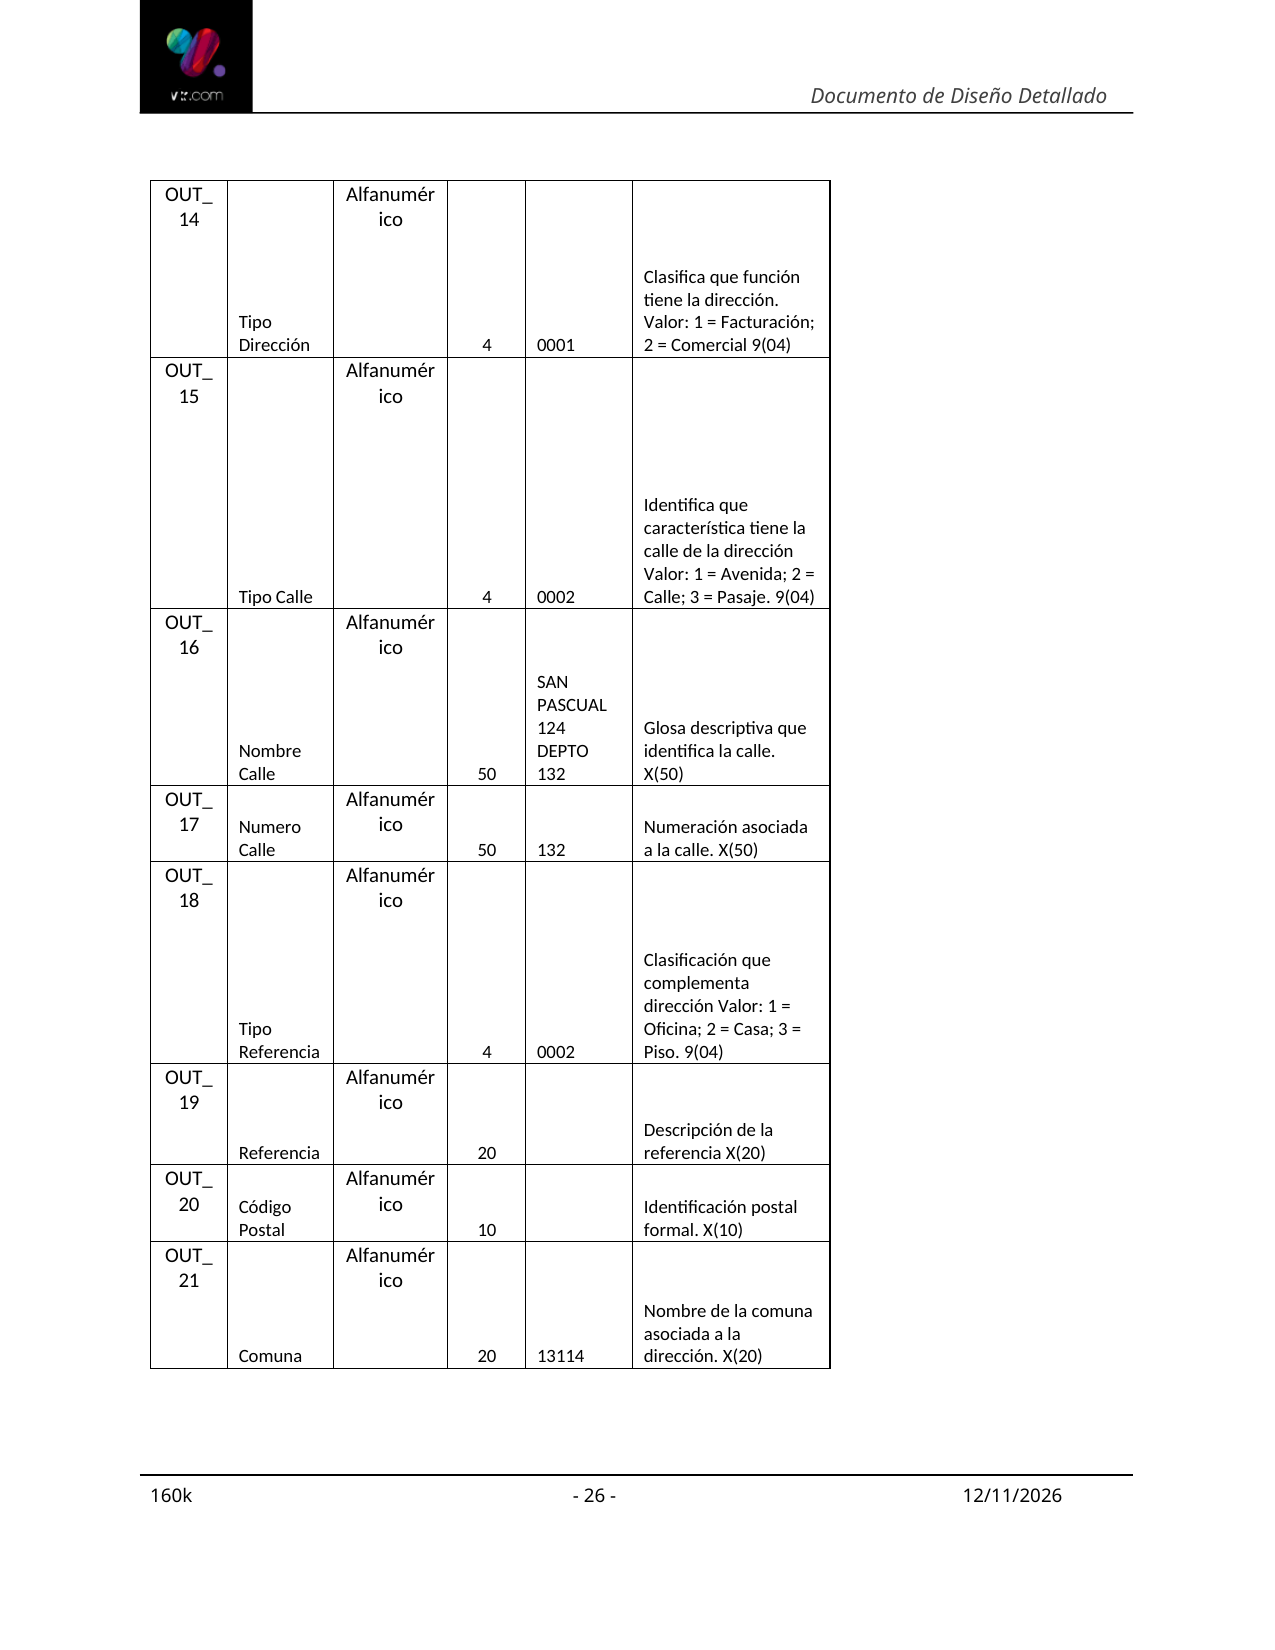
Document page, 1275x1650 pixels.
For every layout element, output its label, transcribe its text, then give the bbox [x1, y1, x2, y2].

table_cell 0002 [526, 358, 632, 608]
table_cell Comuna [228, 1242, 333, 1367]
table_cell 4 [448, 181, 525, 357]
table_cell Tipo Dirección [228, 181, 333, 357]
table_cell 132 [526, 786, 632, 861]
picture [166, 28, 226, 101]
table_cell Alfanumérico [334, 358, 447, 608]
table_cell Alfanumérico [334, 1064, 447, 1164]
table_cell Clasifica que función tiene la dirección. Valor: 1 = Facturación; 2 = Comercial 9(04) [633, 181, 829, 357]
table_cell [526, 1064, 632, 1164]
table_cell OUT_15 [151, 358, 227, 608]
table_cell 20 [448, 1242, 525, 1367]
table_cell 50 [448, 609, 525, 785]
table_cell OUT_17 [151, 786, 227, 861]
table_cell 4 [448, 862, 525, 1063]
table_cell Alfanumérico [334, 786, 447, 861]
table_cell OUT_19 [151, 1064, 227, 1164]
table_cell Numeración asociada a la calle. X(50) [633, 786, 829, 861]
table_cell Referencia [228, 1064, 333, 1164]
table_cell Tipo Calle [228, 358, 333, 608]
table_cell SAN PASCUAL 124 DEPTO 132 [526, 609, 632, 785]
table_cell Alfanumérico [334, 1242, 447, 1367]
table_cell Descripción de la referencia X(20) [633, 1064, 829, 1164]
table_cell Alfanumérico [334, 862, 447, 1063]
table_cell Alfanumérico [334, 609, 447, 785]
table_cell Identifica que característica tiene la calle de la dirección Valor: 1 = Avenida; 2 = Calle; 3 = Pasaje. 9(04) [633, 358, 829, 608]
table_cell [526, 1165, 632, 1241]
table_cell 4 [448, 358, 525, 608]
table_cell 20 [448, 1064, 525, 1164]
table_cell Alfanumérico [334, 1165, 447, 1241]
table_cell Código Postal [228, 1165, 333, 1241]
table_cell OUT_14 [151, 181, 227, 357]
table_cell Nombre Calle [228, 609, 333, 785]
table_cell Glosa descriptiva que identifica la calle. X(50) [633, 609, 829, 785]
table_cell Identificación postal formal. X(10) [633, 1165, 829, 1241]
table_cell OUT_16 [151, 609, 227, 785]
table_cell OUT_18 [151, 862, 227, 1063]
table_cell Nombre de la comuna asociada a la dirección. X(20) [633, 1242, 829, 1367]
table_cell Clasificación que complementa dirección Valor: 1 = Oficina; 2 = Casa; 3 = Piso. 9(04) [633, 862, 829, 1063]
table_cell 13114 [526, 1242, 632, 1367]
table_cell OUT_21 [151, 1242, 227, 1367]
table_cell Alfanumérico [334, 181, 447, 357]
table_cell 50 [448, 786, 525, 861]
table_cell 0002 [526, 862, 632, 1063]
table_cell 0001 [526, 181, 632, 357]
table_cell 10 [448, 1165, 525, 1241]
table_cell OUT_20 [151, 1165, 227, 1241]
table_cell Numero Calle [228, 786, 333, 861]
table_cell Tipo Referencia [228, 862, 333, 1063]
